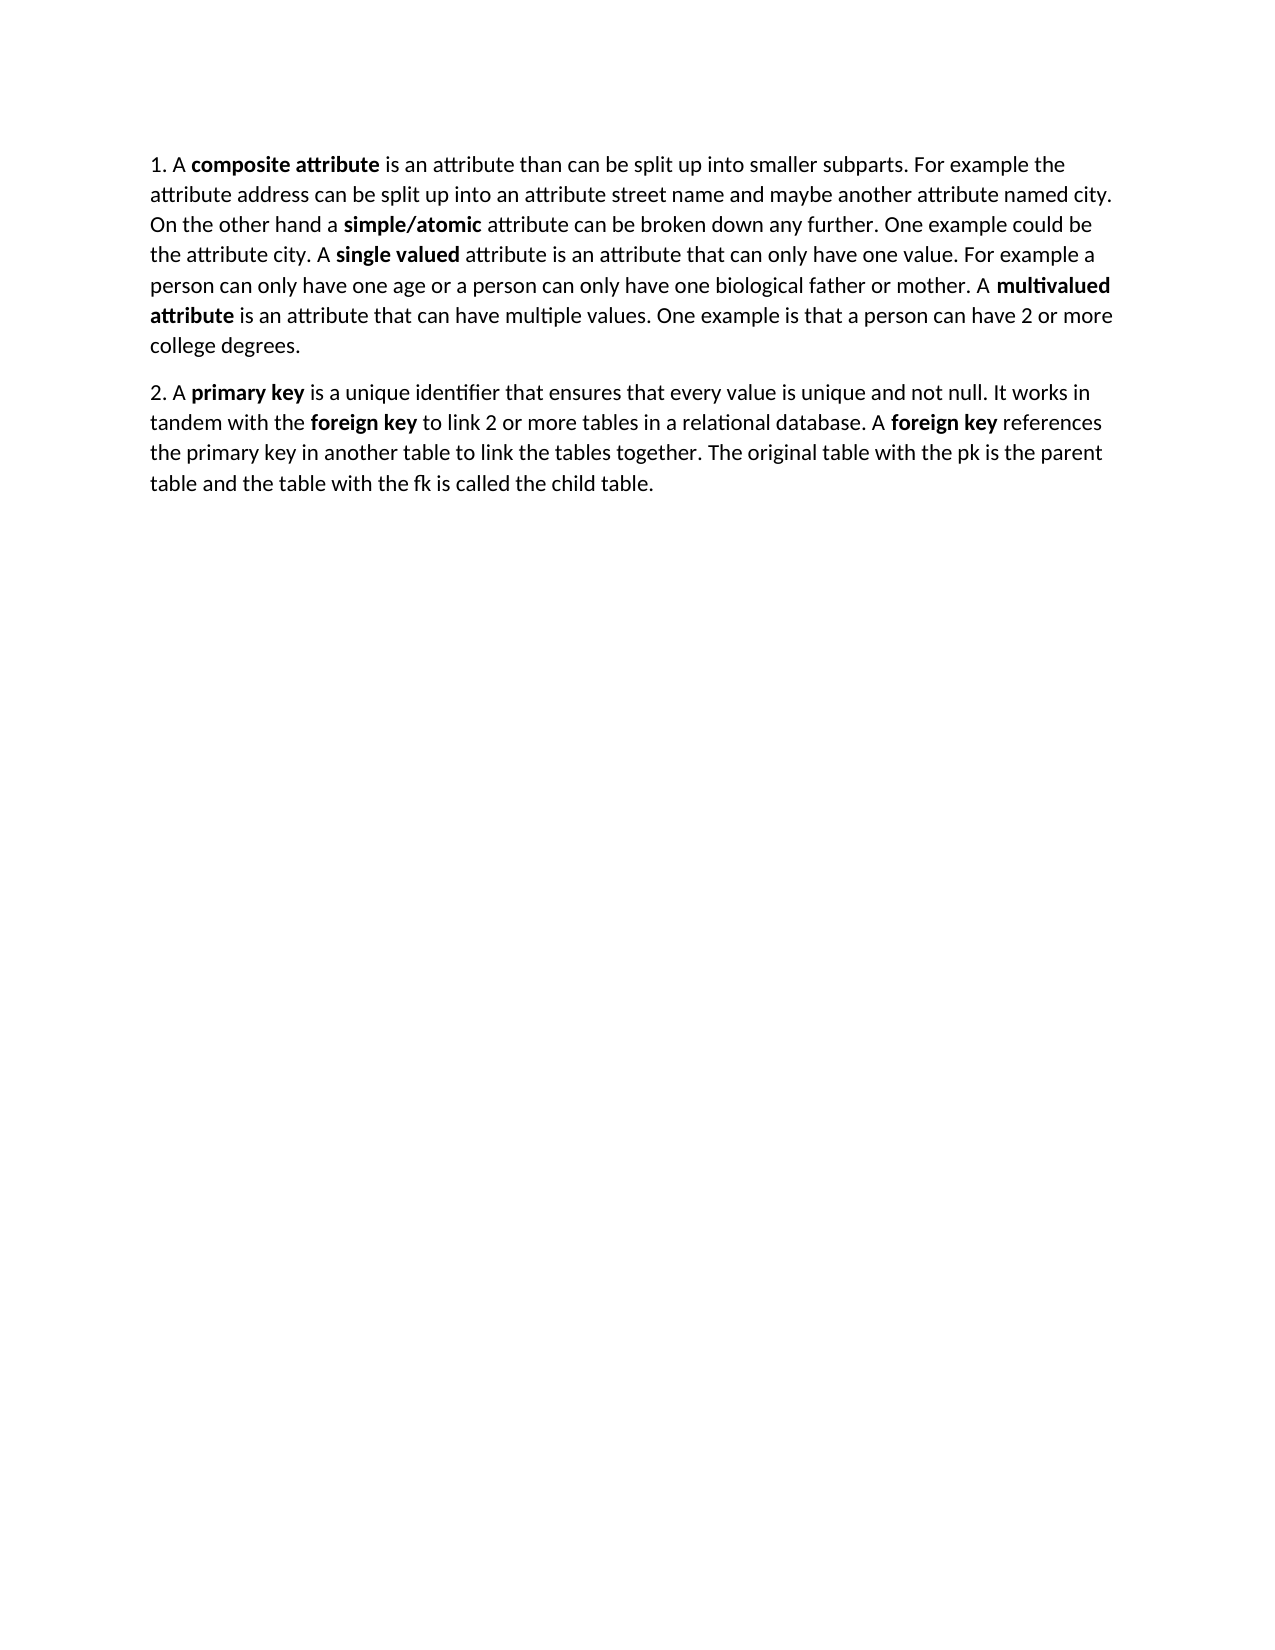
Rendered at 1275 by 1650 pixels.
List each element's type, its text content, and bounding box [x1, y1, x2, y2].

text 1. A composite attribute is an attribute than can be split up into smaller subparts. For example the attribute address can be split up into an attribute street name and maybe another attribute named city. On the other hand a simple/atomic attribute can be broken down any further. One example could be the attribute city. A single valued attribute is an attribute that can only have one value. For example a person can only have one age or a person can only have one biological father or mother. A multivalued attribute is an attribute that can have multiple values. One example is that a person can have 2 or more college degrees. [150, 150, 1125, 359]
text 2. A primary key is a unique identifier that ensures that every value is unique and not null. It works in tandem with the foreign key to link 2 or more tables in a relational database. A foreign key references the primary key in another table to link the tables together. The original table with the pk is the parent table and the table with the fk is called the child table. [150, 378, 1125, 497]
